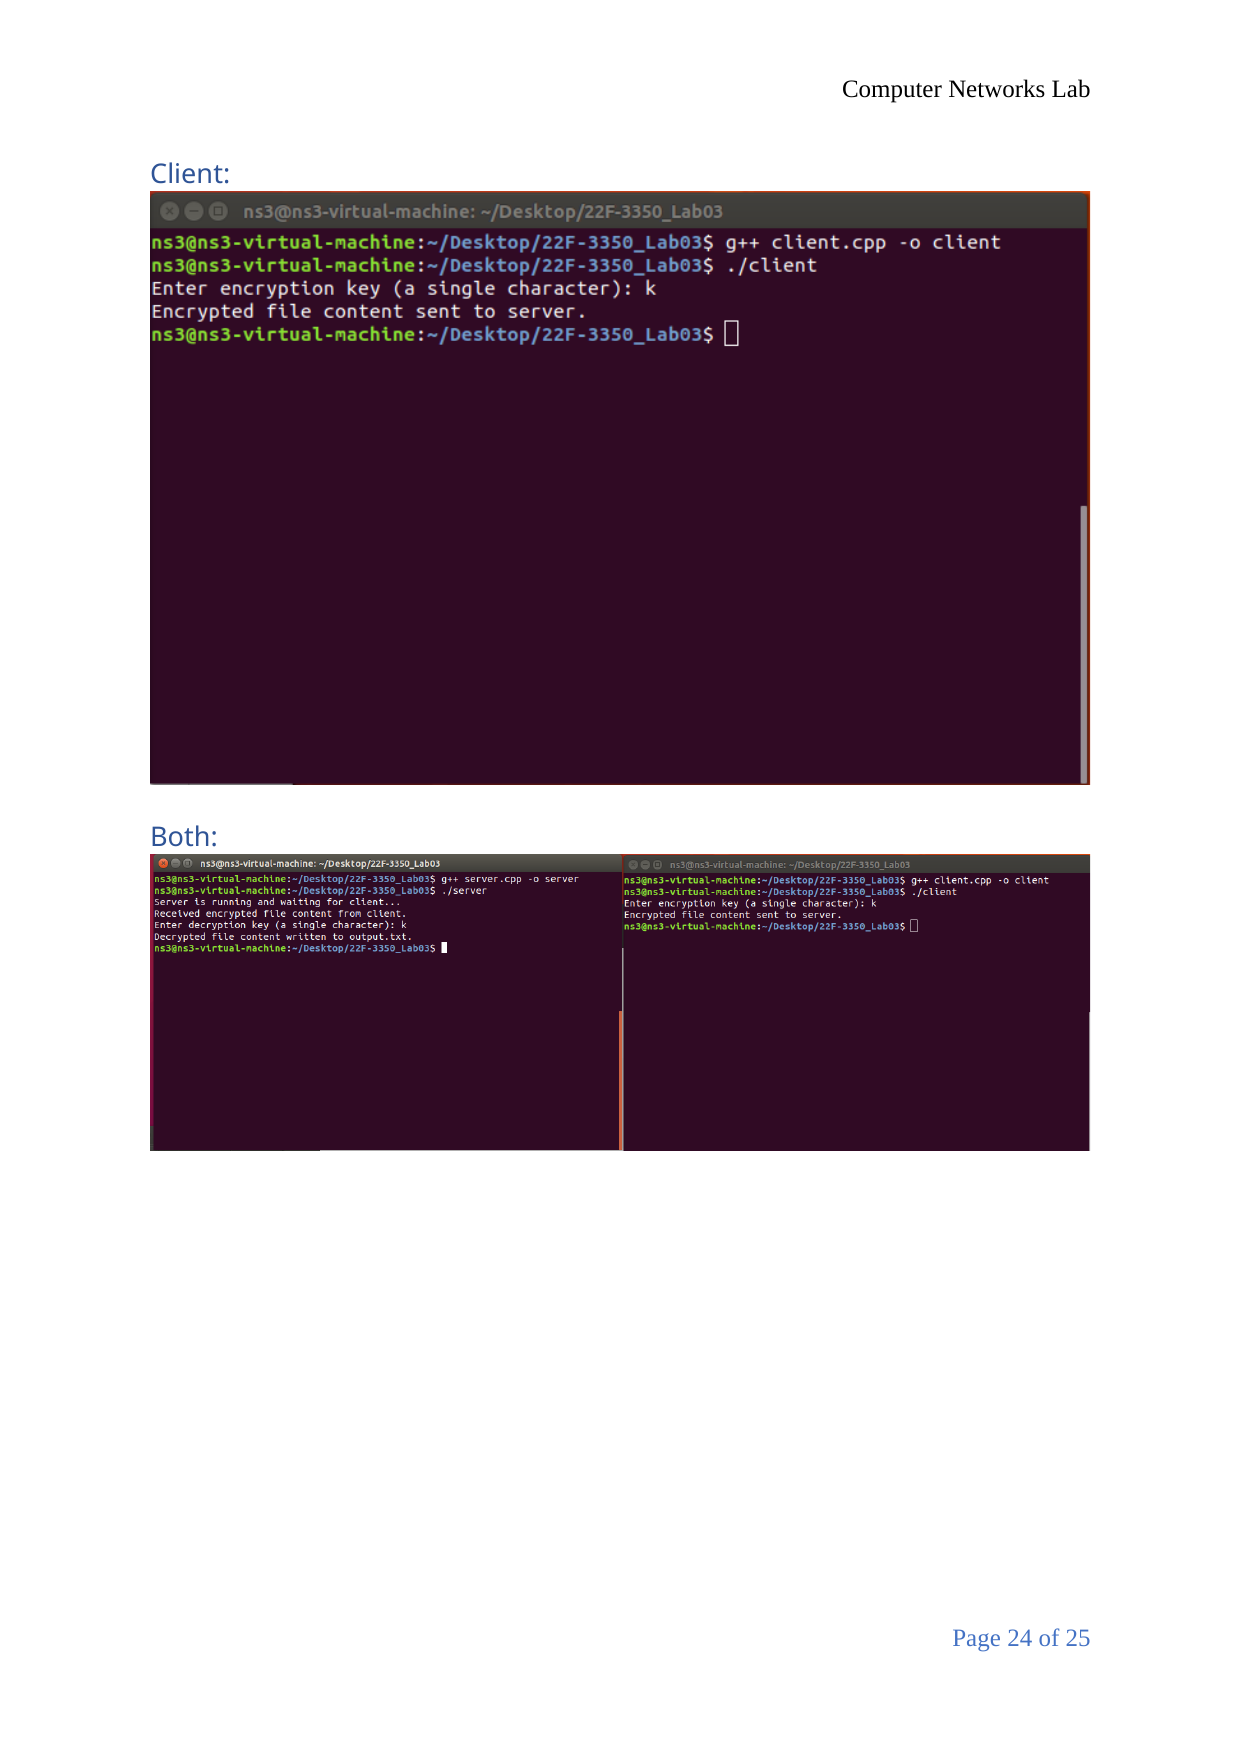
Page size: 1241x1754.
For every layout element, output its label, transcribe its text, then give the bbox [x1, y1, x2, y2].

subtitle Client: [150, 154, 1090, 191]
picture [150, 191, 1091, 785]
subtitle Both: [150, 817, 1090, 854]
picture [150, 854, 1091, 1151]
